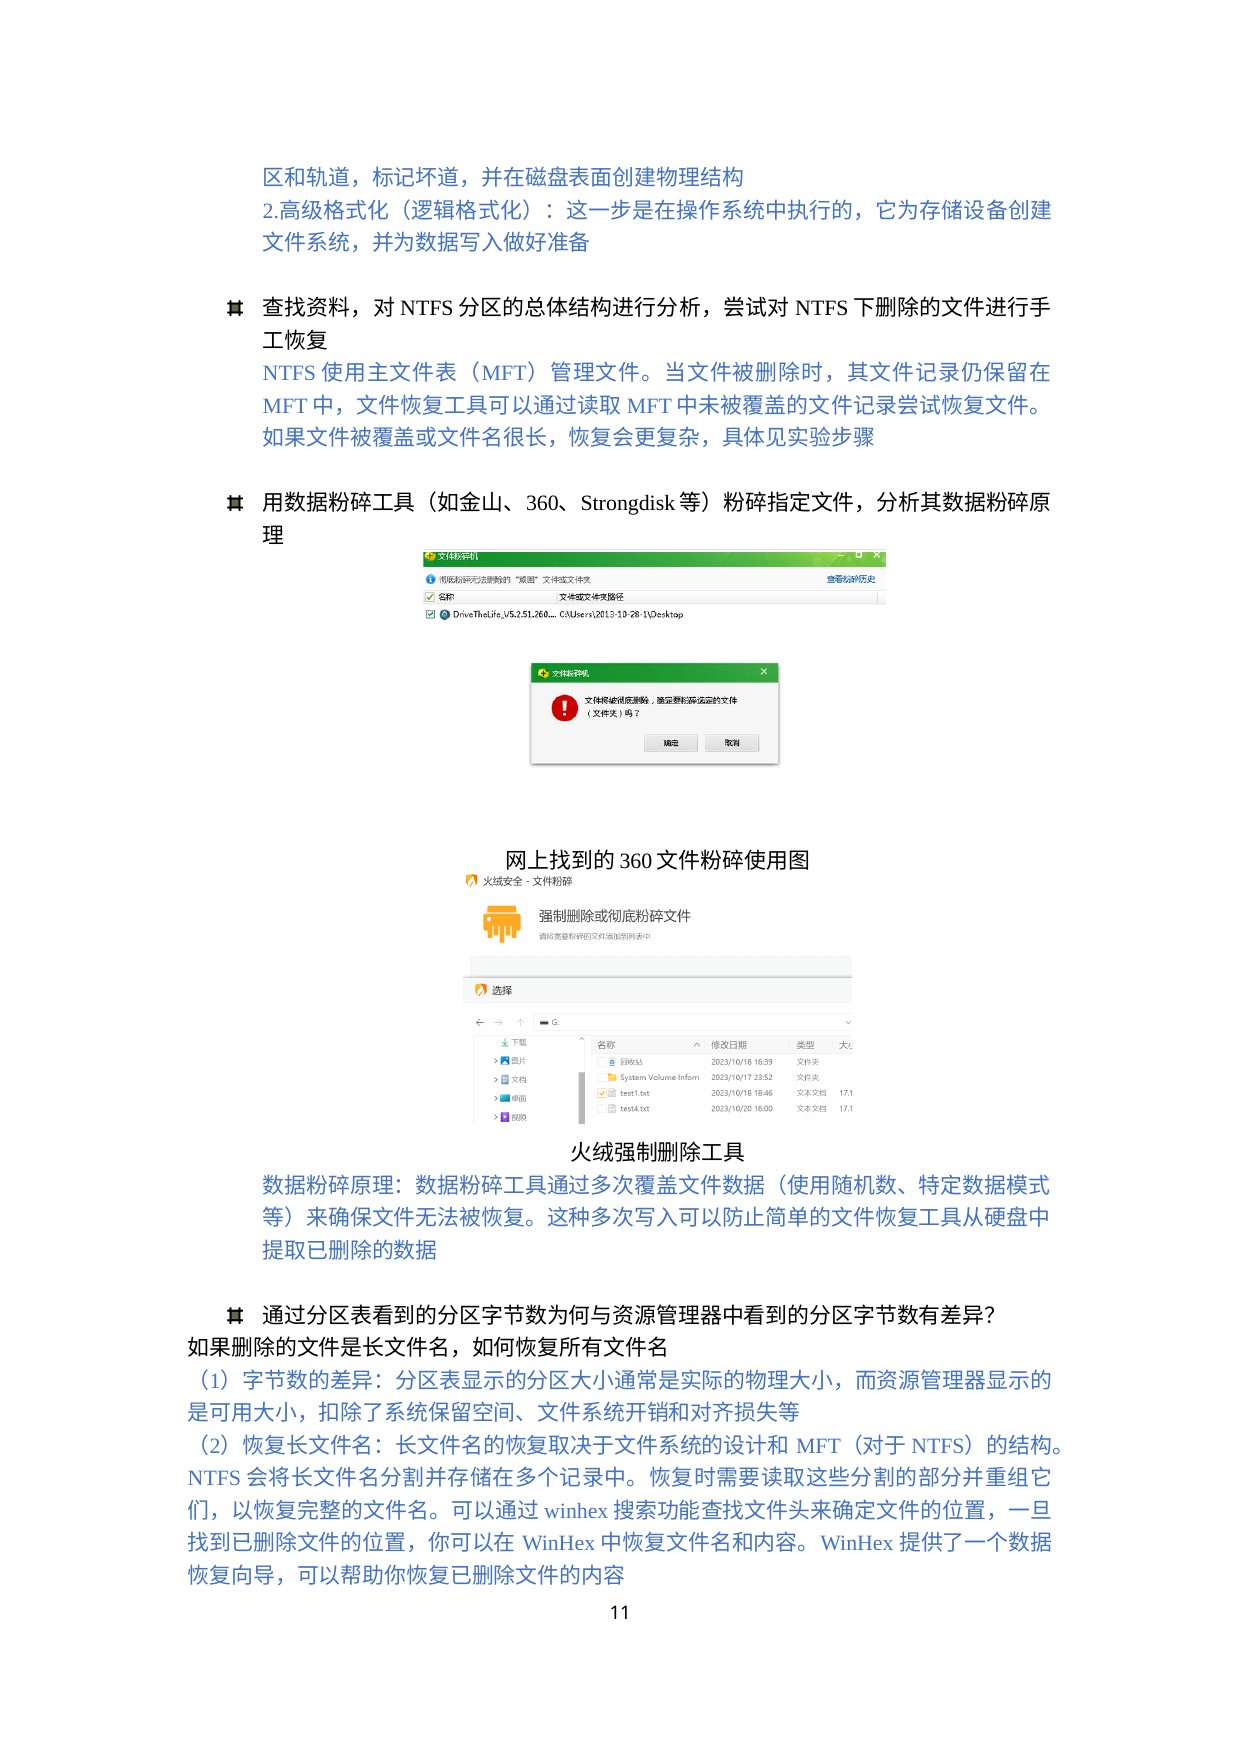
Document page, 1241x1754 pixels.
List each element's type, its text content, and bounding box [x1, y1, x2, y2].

picture [423, 549, 886, 817]
text 网上找到的360文件粉碎使用图 [262, 842, 1053, 875]
text 火绒强制删除工具 [262, 1135, 1053, 1167]
text 数据粉碎原理：数据粉碎工具通过多次覆盖文件数据（使用随机数、特定数据模式等）来确保文件无法被恢复。这种多次写入可以防止简单的文件恢复工具从硬盘中提取已删除的数据 [262, 1167, 1053, 1265]
text NTFS使用主文件表（MFT）管理文件。当文件被删除时，其文件记录仍保留在MFT中，文件恢复工具可以通过读取MFT中未被覆盖的文件记录尝试恢复文件。如果文件被覆盖或文件名很长，恢复会更复杂，具体见实验步骤 [262, 355, 1053, 452]
picture [226, 299, 243, 316]
text （1）字节数的差异：分区表显示的分区大小通常是实际的物理大小，而资源管理器显示的是可用大小，扣除了系统保留空间、文件系统开销和对齐损失等 [187, 1362, 1053, 1427]
text （2）恢复长文件名：长文件名的恢复取决于文件系统的设计和MFT（对于NTFS）的结构。NTFS会将长文件名分割并存储在多个记录中。恢复时需要读取这些分割的部分并重组它们，以恢复完整的文件名。可以通过winhex搜索功能查找文件头来确定文件的位置，一旦找到已删除文件的位置，你可以在 WinHex 中恢复文件名和内容。WinHex 提供了一个数据恢复向导，可以帮助你恢复已删除文件的内容 [187, 1427, 1053, 1590]
list 用数据粉碎工具（如金山、360、Strongdisk等）粉碎指定文件，分析其数据粉碎原理 [225, 485, 1053, 550]
list 通过分区表看到的分区字节数为何与资源管理器中看到的分区字节数有差异？ [225, 1297, 1053, 1330]
picture [463, 874, 853, 1124]
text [262, 160, 1053, 192]
picture [226, 1306, 243, 1324]
text 2.高级格式化（逻辑格式化）：这一步是在操作系统中执行的，它为存储设备创建文件系统，并为数据写入做好准备 [262, 192, 1053, 257]
list 查找资料，对NTFS分区的总体结构进行分析，尝试对NTFS下删除的文件进行手工恢复 [225, 290, 1053, 355]
text 如果删除的文件是长文件名，如何恢复所有文件名 [187, 1330, 1053, 1362]
picture [226, 494, 243, 511]
